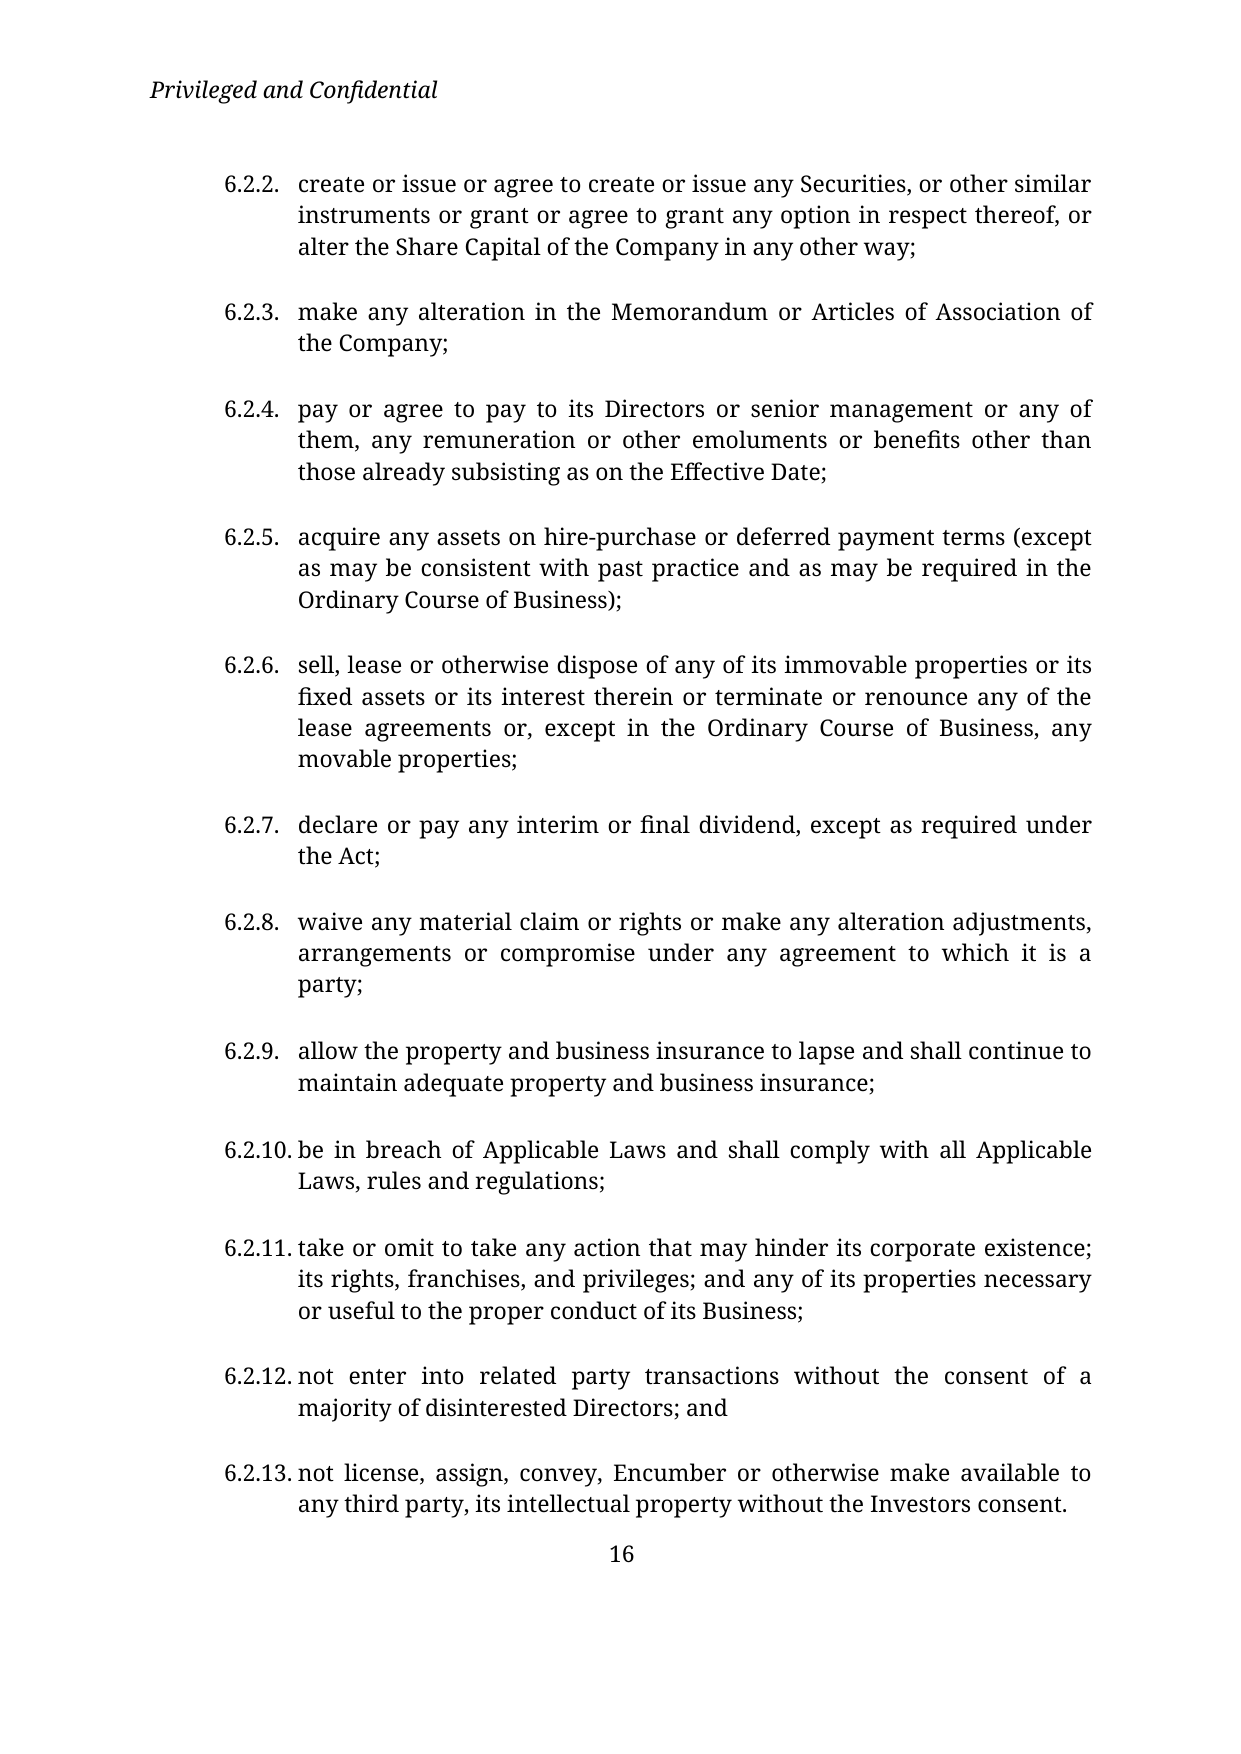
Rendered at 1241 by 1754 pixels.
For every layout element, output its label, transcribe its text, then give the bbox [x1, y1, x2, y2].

list waive any material claim or rights or make any alteration adjustments, arrangements or compromise under any agreement to which it is a party; [224, 906, 1093, 999]
list pay or agree to pay to its Directors or senior management or any of them, any remuneration or other emoluments or benefits other than those already subsisting as on the Effective Date; [224, 393, 1093, 487]
list make any alteration in the Memorandum or Articles of Association of the Company; [224, 296, 1093, 359]
list allow the property and business insurance to lapse and shall continue to maintain adequate property and business insurance; [224, 1035, 1093, 1098]
list be in breach of Applicable Laws and shall comply with all Applicable Laws, rules and regulations; [224, 1134, 1093, 1196]
list not enter into related party transactions without the consent of a majority of disinterested Directors; and [224, 1360, 1093, 1423]
list sell, lease or otherwise dispose of any of its immovable properties or its fixed assets or its interest therein or terminate or renounce any of the lease agreements or, except in the Ordinary Course of Business, any movable properties; [224, 649, 1093, 774]
list declare or pay any interim or final dividend, except as required under the Act; [224, 809, 1093, 871]
list acquire any assets on hire-purchase or deferred payment terms (except as may be consistent with past practice and as may be required in the Ordinary Course of Business); [224, 521, 1093, 615]
list create or issue or agree to create or issue any Securities, or other similar instruments or grant or agree to grant any option in respect thereof, or alter the Share Capital of the Company in any other way; [224, 168, 1093, 262]
list not license, assign, convey, Encumber or otherwise make available to any third party, its intellectual property without the Investors consent. [224, 1457, 1093, 1519]
list take or omit to take any action that may hinder its corporate existence; its rights, franchises, and privileges; and any of its properties necessary or useful to the proper conduct of its Business; [224, 1232, 1093, 1326]
